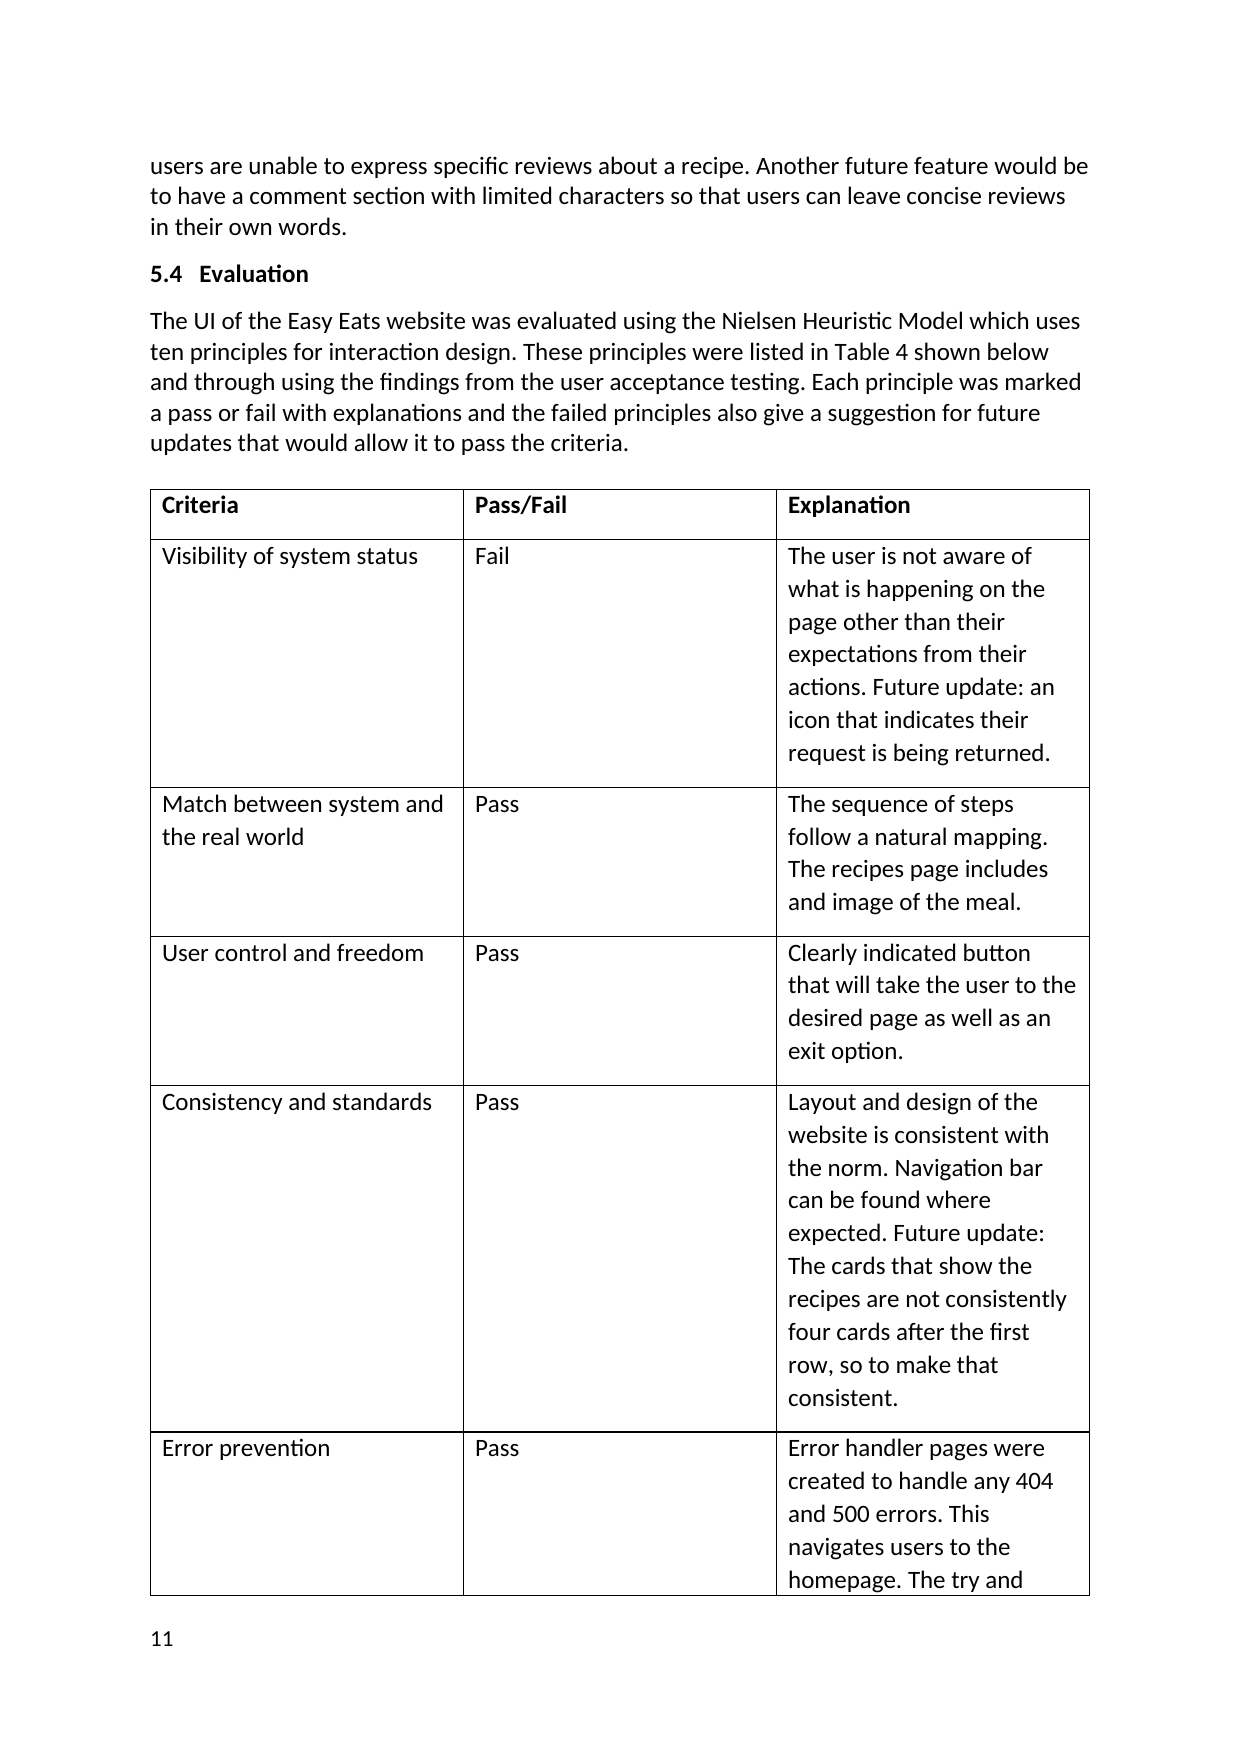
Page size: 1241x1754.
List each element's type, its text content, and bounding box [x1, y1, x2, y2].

table_header Pass/Fail [464, 490, 776, 539]
table_cell Fail [464, 540, 776, 787]
table_cell Pass [464, 1086, 776, 1431]
table_cell Error prevention [151, 1433, 463, 1594]
table_header Criteria [151, 490, 463, 539]
table_header Explanation [777, 490, 1089, 539]
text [150, 150, 1090, 242]
table_cell Pass [464, 1433, 776, 1594]
table_cell The sequence of steps follow a natural mapping. The recipes page includes and image of the meal. [777, 788, 1089, 936]
table_cell User control and freedom [151, 937, 463, 1085]
table_cell Pass [464, 788, 776, 936]
text The UI of the Easy Eats website was evaluated using the Nielsen Heuristic Model which uses ten principles for interaction design. These principles were listed in Table 4 shown below and through using the findings from the user acceptance testing. Each principle was marked a pass or fail with explanations and the failed principles also give a suggestion for future updates that would allow it to pass the criteria. [150, 305, 1090, 458]
table_cell Consistency and standards [151, 1086, 463, 1431]
table_cell Layout and design of the website is consistent with the norm. Navigation bar can be found where expected. Future update: The cards that show the recipes are not consistently four cards after the first row, so to make that consistent. [777, 1086, 1089, 1431]
table_cell Visibility of system status [151, 540, 463, 787]
table_cell Pass [464, 937, 776, 1085]
table_cell The user is not aware of what is happening on the page other than their expectations from their actions. Future update: an icon that indicates their request is being returned. [777, 540, 1089, 787]
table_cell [777, 1433, 1089, 1594]
table_cell Clearly indicated button that will take the user to the desired page as well as an exit option. [777, 937, 1089, 1085]
text 5.4 Evaluation [150, 258, 1090, 289]
table_cell Match between system and the real world [151, 788, 463, 936]
